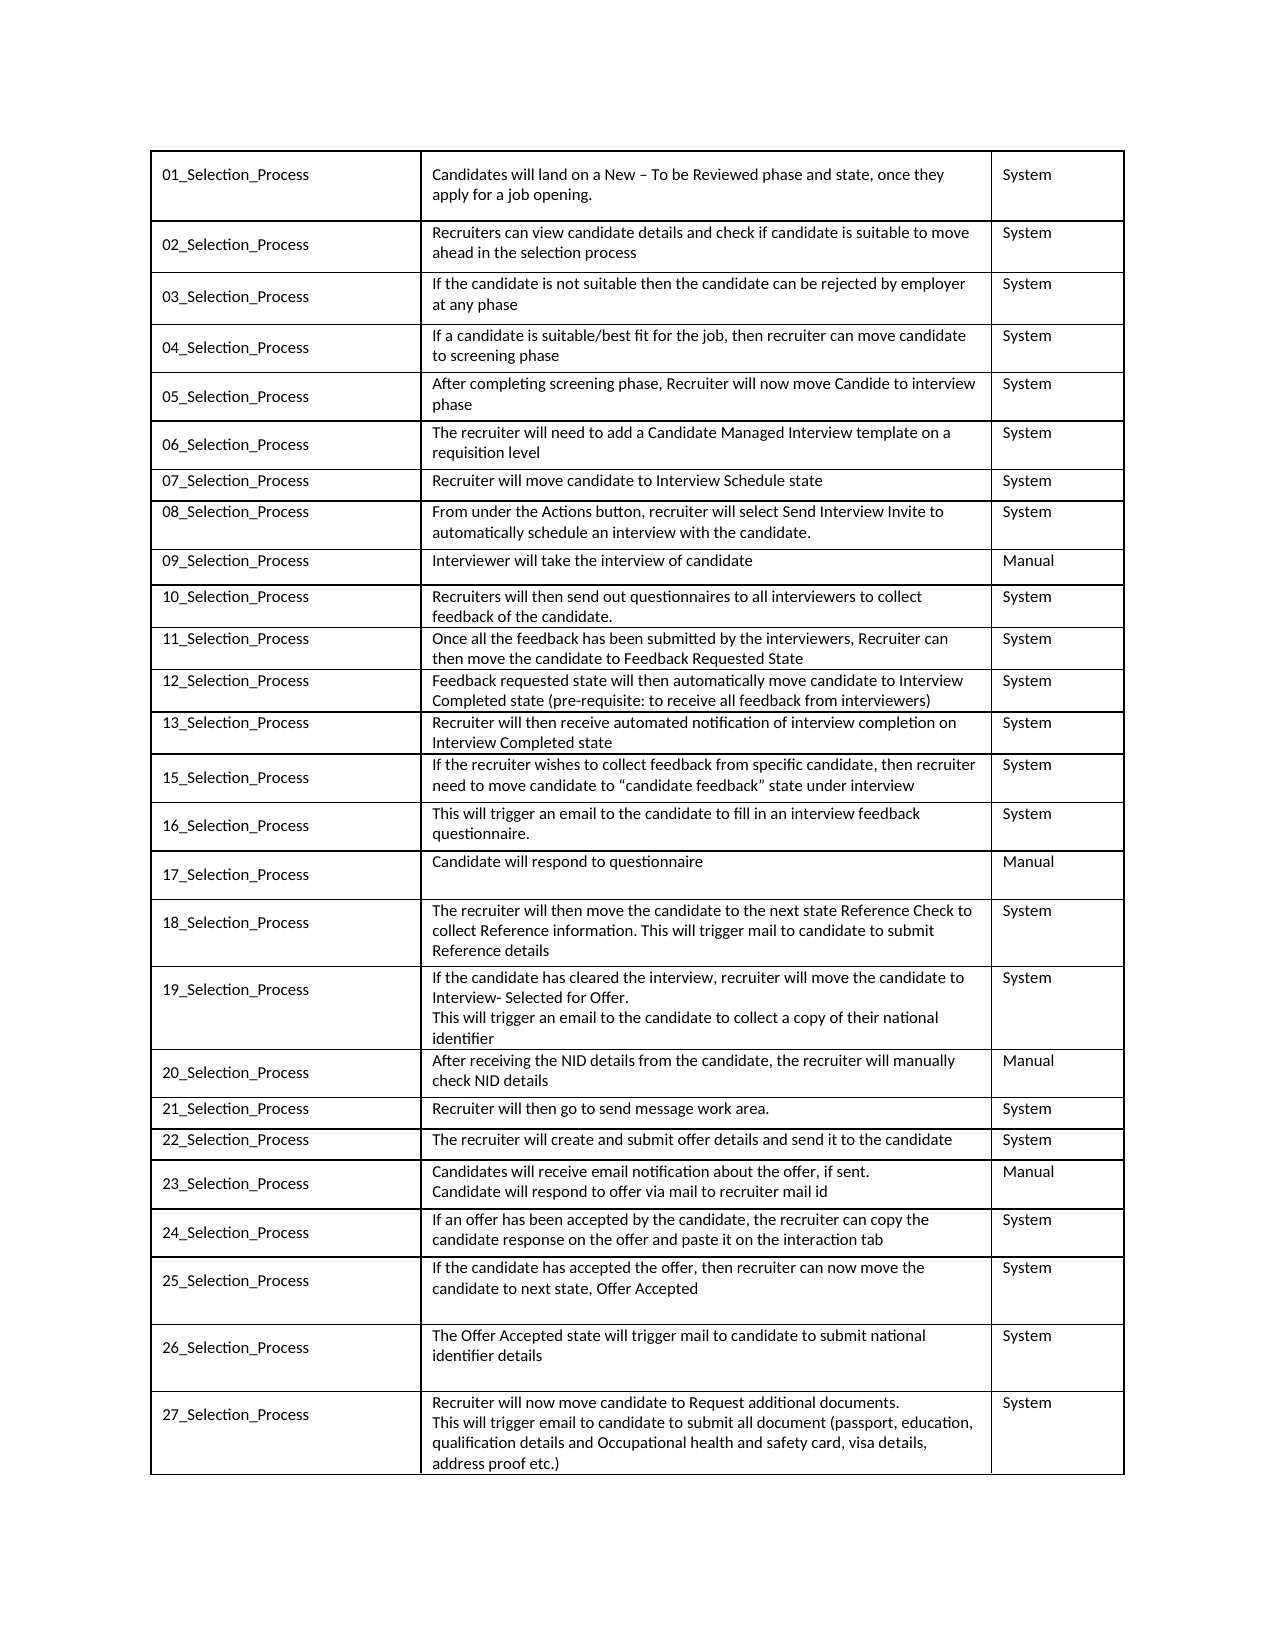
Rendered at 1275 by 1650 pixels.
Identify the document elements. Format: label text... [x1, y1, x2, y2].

table_cell 09_Selection_Process [152, 550, 420, 584]
table_cell 19_Selection_Process [152, 967, 420, 1048]
table_cell System [992, 422, 1123, 469]
table_cell System [992, 967, 1123, 1048]
table_cell 26_Selection_Process [152, 1325, 420, 1391]
table_cell 20_Selection_Process [152, 1050, 420, 1097]
table_cell System [992, 222, 1123, 272]
table_cell The recruiter will create and submit offer details and send it to the candidate [422, 1130, 991, 1159]
table_cell This will trigger an email to the candidate to fill in an interview feedback questionnaire. [422, 803, 991, 850]
table_cell Candidates will land on a New – To be Reviewed phase and state, once they apply for a job opening. [422, 152, 991, 220]
table_cell Once all the feedback has been submitted by the interviewers, Recruiter can then move the candidate to Feedback Requested State [422, 628, 991, 669]
table_cell 15_Selection_Process [152, 755, 420, 802]
table_cell System [992, 1258, 1123, 1323]
table_cell System [992, 1325, 1123, 1391]
table_cell If an offer has been accepted by the candidate, the recruiter can copy the candidate response on the offer and paste it on the interaction tab [422, 1210, 991, 1256]
table_cell Recruiter will now move candidate to Request additional documents. This will trigger email to candidate to submit all document (passport, education, qualification details and Occupational health and safety card, visa details, address proof etc.) [422, 1392, 991, 1473]
table_cell The recruiter will need to add a Candidate Managed Interview template on a requisition level [422, 422, 991, 469]
table_cell Candidates will receive email notification about the offer, if sent. Candidate will respond to offer via mail to recruiter mail id [422, 1161, 991, 1208]
table_cell If the candidate has cleared the interview, recruiter will move the candidate to Interview- Selected for Offer. This will trigger an email to the candidate to collect a copy of their national identifier [422, 967, 991, 1048]
table_cell System [992, 755, 1123, 802]
table_cell 22_Selection_Process [152, 1130, 420, 1159]
table_cell 17_Selection_Process [152, 852, 420, 898]
table_cell The recruiter will then move the candidate to the next state Reference Check to collect Reference information. This will trigger mail to candidate to submit Reference details [422, 900, 991, 966]
table_cell System [992, 1130, 1123, 1159]
table_cell System [992, 1098, 1123, 1128]
table_cell After completing screening phase, Recruiter will now move Candide to interview phase [422, 373, 991, 420]
table_cell 13_Selection_Process [152, 713, 420, 753]
table_cell System [992, 1210, 1123, 1256]
table_cell 05_Selection_Process [152, 373, 420, 420]
table_cell Recruiters will then send out questionnaires to all interviewers to collect feedback of the candidate. [422, 586, 991, 627]
table_cell Manual [992, 1050, 1123, 1097]
table_cell 16_Selection_Process [152, 803, 420, 850]
table_cell Manual [992, 852, 1123, 898]
table_cell After receiving the NID details from the candidate, the recruiter will manually check NID details [422, 1050, 991, 1097]
table_cell Feedback requested state will then automatically move candidate to Interview Completed state (pre-requisite: to receive all feedback from interviewers) [422, 670, 991, 711]
table_cell System [992, 586, 1123, 627]
table_cell Recruiter will then go to send message work area. [422, 1098, 991, 1128]
table_cell 10_Selection_Process [152, 586, 420, 627]
table_cell Recruiter will then receive automated notification of interview completion on Interview Completed state [422, 713, 991, 753]
table_cell 03_Selection_Process [152, 273, 420, 323]
table_cell 12_Selection_Process [152, 670, 420, 711]
table_cell If the recruiter wishes to collect feedback from specific candidate, then recruiter need to move candidate to “candidate feedback” state under interview [422, 755, 991, 802]
table_cell System [992, 152, 1123, 220]
table_cell System [992, 373, 1123, 420]
table_cell 02_Selection_Process [152, 222, 420, 272]
table_cell 24_Selection_Process [152, 1210, 420, 1256]
table_cell System [992, 670, 1123, 711]
table_cell Manual [992, 550, 1123, 584]
table_cell Recruiters can view candidate details and check if candidate is suitable to move ahead in the selection process [422, 222, 991, 272]
table_cell Candidate will respond to questionnaire [422, 852, 991, 898]
table_cell 23_Selection_Process [152, 1161, 420, 1208]
table_cell If the candidate is not suitable then the candidate can be rejected by employer at any phase [422, 273, 991, 323]
table_cell System [992, 470, 1123, 500]
table_cell The Offer Accepted state will trigger mail to candidate to submit national identifier details [422, 1325, 991, 1391]
table_cell Recruiter will move candidate to Interview Schedule state [422, 470, 991, 500]
table_cell Interviewer will take the interview of candidate [422, 550, 991, 584]
table_cell 07_Selection_Process [152, 470, 420, 500]
table_cell 06_Selection_Process [152, 422, 420, 469]
table_cell 21_Selection_Process [152, 1098, 420, 1128]
table_cell 04_Selection_Process [152, 325, 420, 372]
table_cell 25_Selection_Process [152, 1258, 420, 1323]
table_cell 08_Selection_Process [152, 502, 420, 548]
table_cell 01_Selection_Process [152, 152, 420, 220]
table_cell System [992, 713, 1123, 753]
table_cell System [992, 1392, 1123, 1473]
table_cell System [992, 273, 1123, 323]
table_cell Manual [992, 1161, 1123, 1208]
table_cell 11_Selection_Process [152, 628, 420, 669]
table_cell If a candidate is suitable/best fit for the job, then recruiter can move candidate to screening phase [422, 325, 991, 372]
table_cell From under the Actions button, recruiter will select Send Interview Invite to automatically schedule an interview with the candidate. [422, 502, 991, 548]
table_cell 18_Selection_Process [152, 900, 420, 966]
table_cell If the candidate has accepted the offer, then recruiter can now move the candidate to next state, Offer Accepted [422, 1258, 991, 1323]
table_cell System [992, 900, 1123, 966]
table_cell 27_Selection_Process [152, 1392, 420, 1473]
table_cell System [992, 325, 1123, 372]
table_cell System [992, 502, 1123, 548]
table_cell System [992, 803, 1123, 850]
table_cell System [992, 628, 1123, 669]
